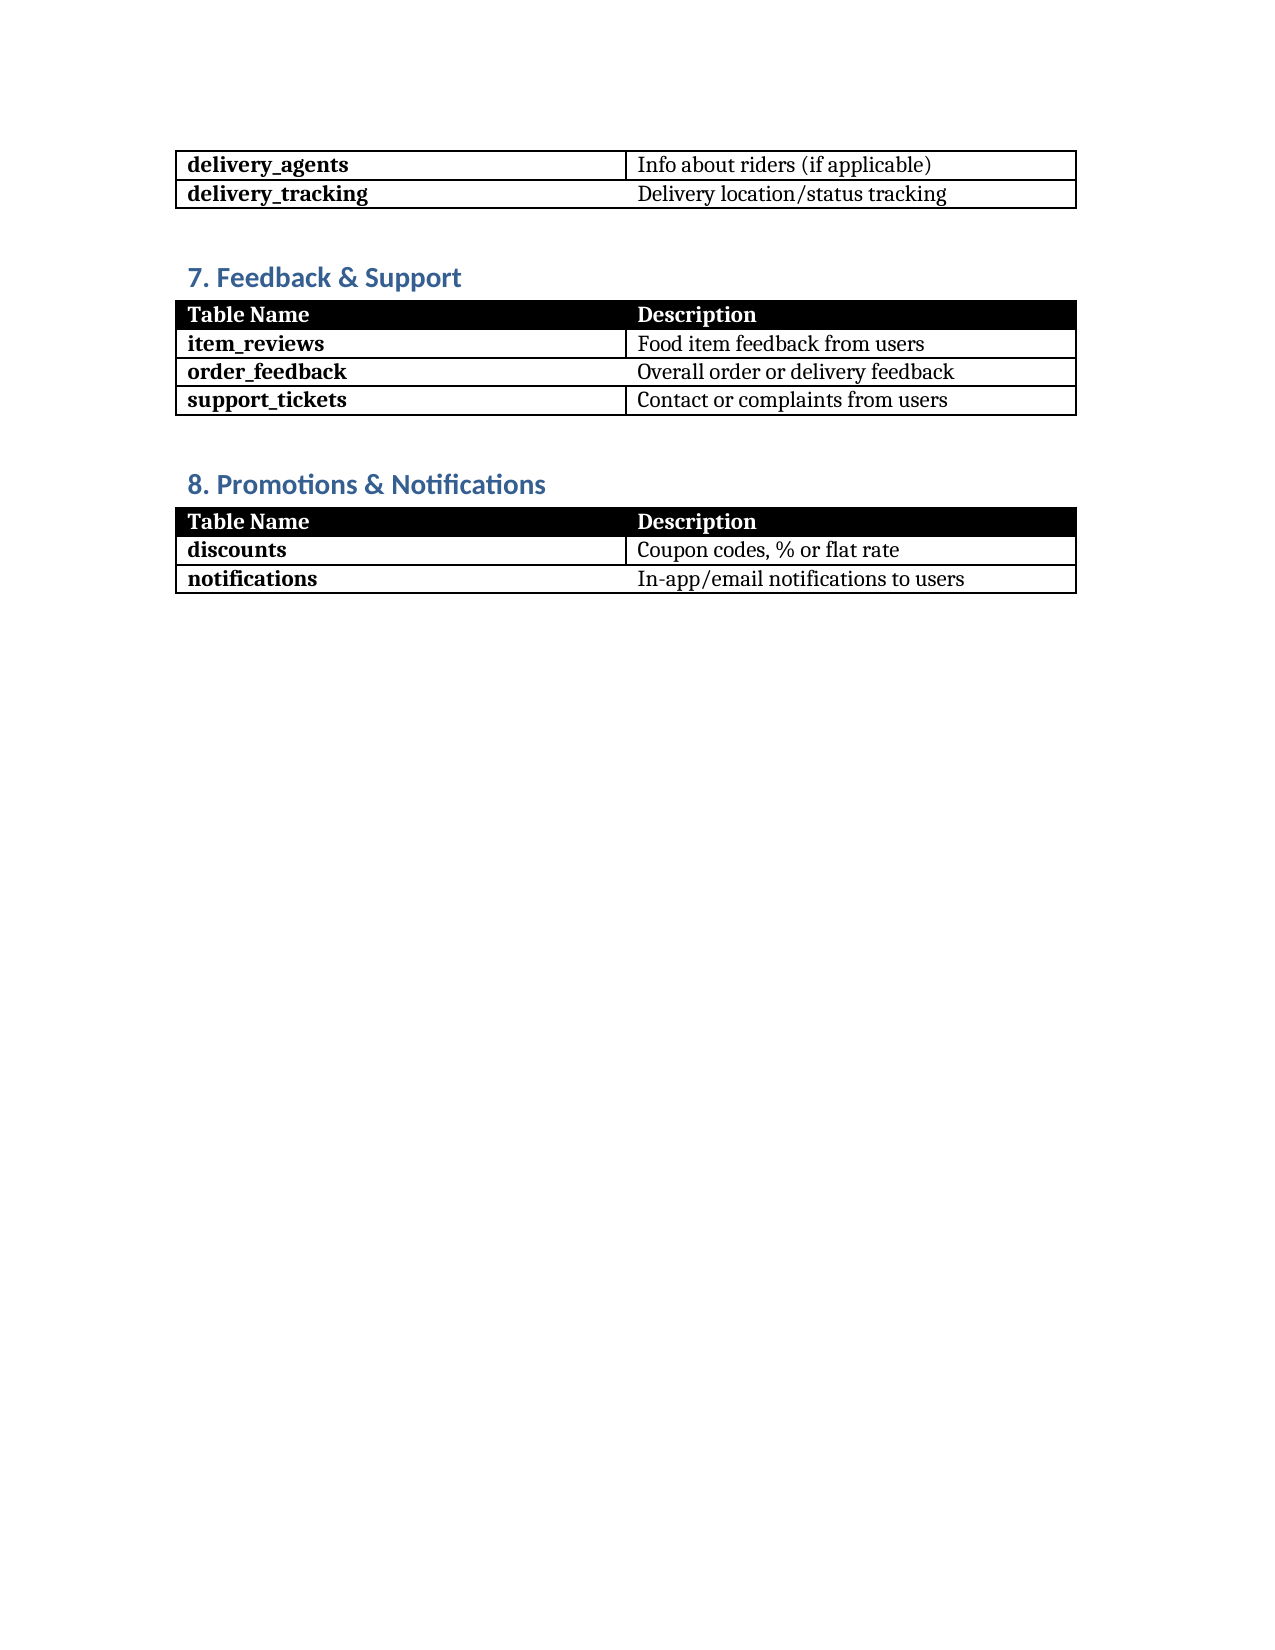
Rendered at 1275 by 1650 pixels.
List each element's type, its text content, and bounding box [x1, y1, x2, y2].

table_cell delivery_tracking [177, 181, 626, 207]
table_cell Food item feedback from users [627, 330, 1075, 357]
table_cell In-app/email notifications to users [626, 566, 1075, 592]
table_header Table Name [177, 509, 626, 535]
table_cell support_tickets [177, 387, 625, 414]
table_cell delivery_agents [177, 152, 625, 178]
table_cell Contact or complaints from users [627, 387, 1075, 414]
table_header Description [626, 302, 1075, 328]
table_cell Overall order or delivery feedback [626, 359, 1075, 385]
table_cell Info about riders (if applicable) [627, 152, 1075, 178]
table_cell notifications [177, 566, 626, 592]
table_cell Delivery location/status tracking [626, 181, 1075, 207]
table_cell item_reviews [177, 330, 625, 357]
table_header Description [626, 509, 1075, 535]
table_cell order_feedback [177, 359, 626, 385]
subtitle 7. Feedback & Support [187, 259, 1087, 294]
table_header Table Name [177, 302, 626, 328]
table_cell Coupon codes, % or flat rate [627, 537, 1075, 563]
subtitle 8. Promotions & Notifications [187, 466, 1087, 501]
table_cell discounts [177, 537, 625, 563]
